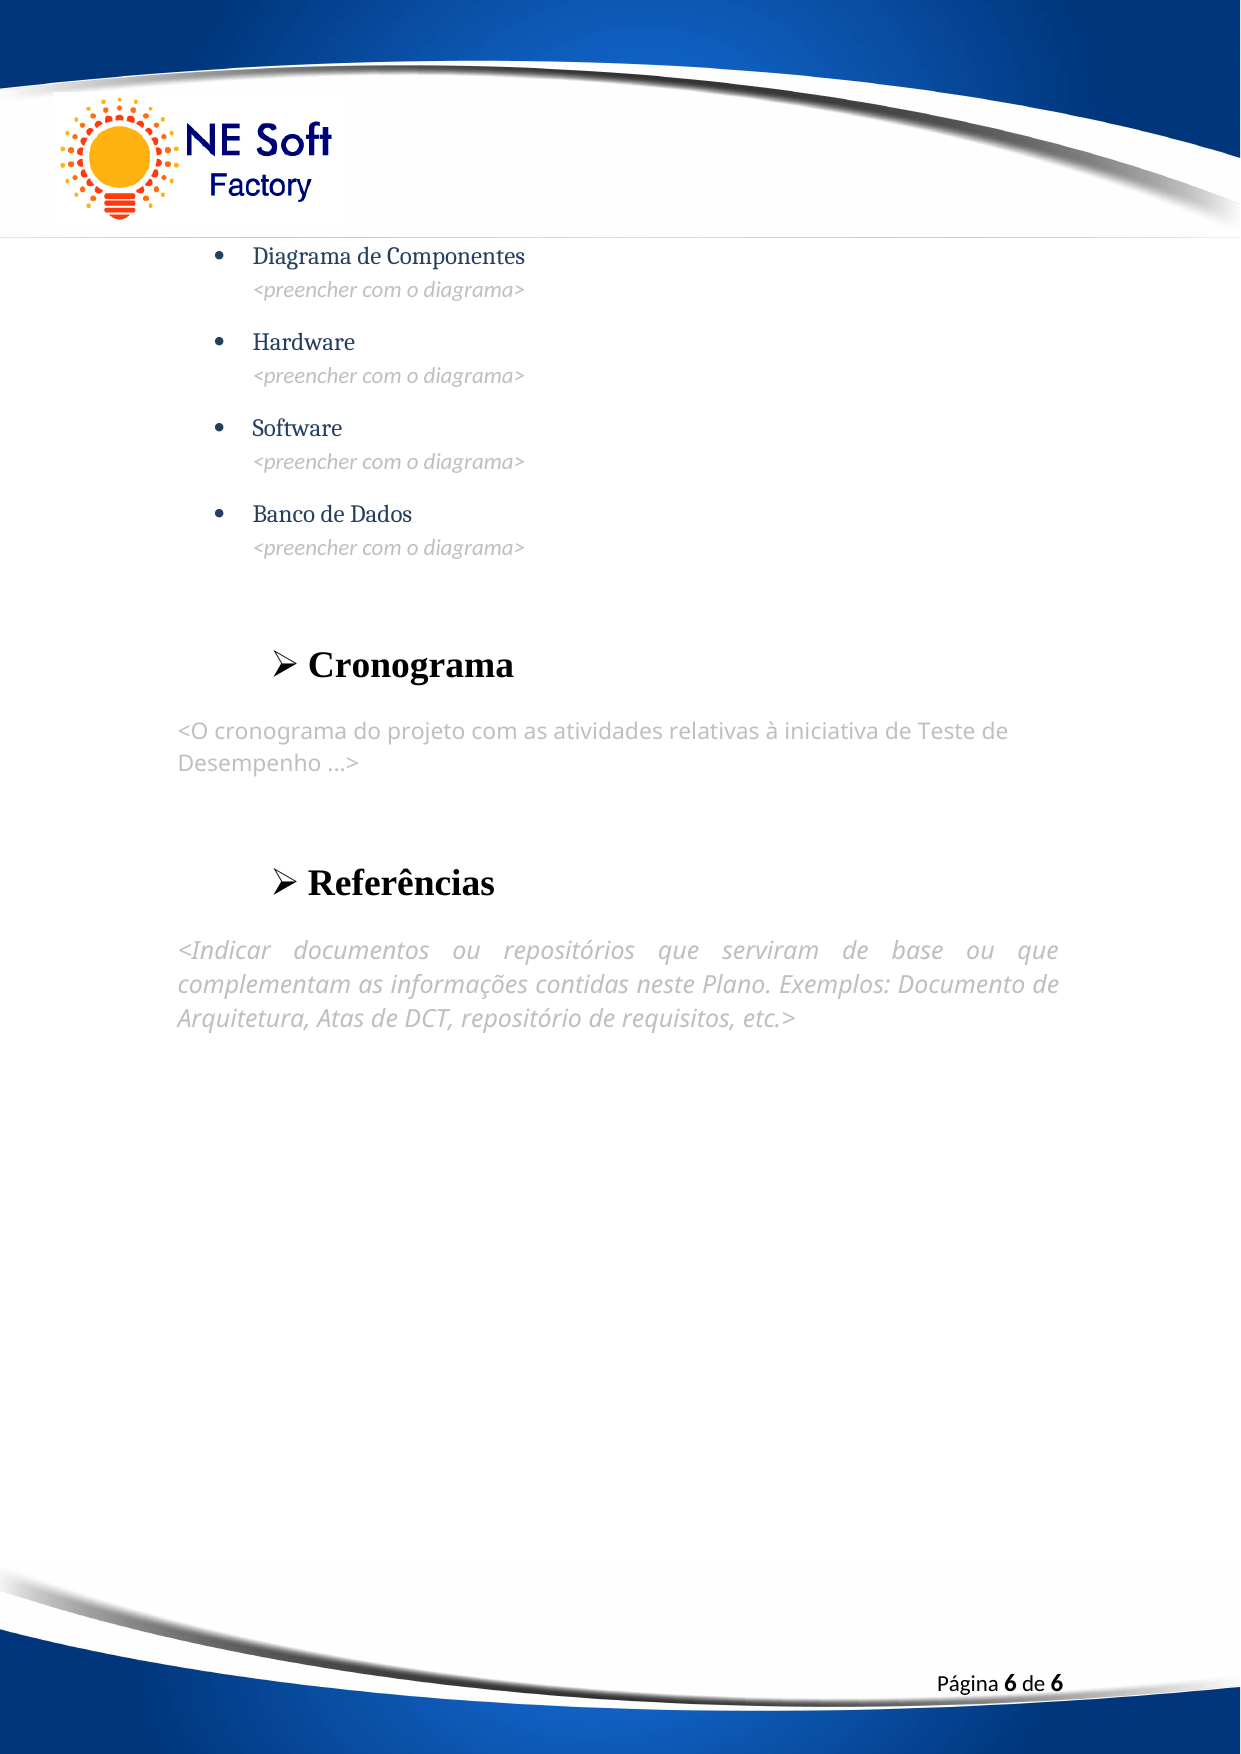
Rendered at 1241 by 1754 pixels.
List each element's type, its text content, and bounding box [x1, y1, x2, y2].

list <preencher com o diagrama> [252, 447, 1063, 475]
subtitle Referências [270, 860, 1052, 903]
list <preencher com o diagrama> [252, 361, 1063, 389]
subtitle Hardware [215, 328, 1063, 357]
text <Indicar documentos ou repositórios que serviram de base ou que complementam as informações contidas neste Plano. Exemplos: Documento de Arquitetura, Atas de DCT, repositório de requisitos, etc.> [177, 933, 1063, 1035]
list <preencher com o diagrama> [252, 275, 1063, 303]
subtitle Banco de Dados [215, 500, 1063, 529]
picture [0, 0, 1241, 238]
subtitle Diagrama de Componentes [215, 148, 1063, 271]
picture [0, 1560, 1241, 1754]
list <preencher com o diagrama> [252, 533, 1063, 561]
subtitle Software [215, 414, 1063, 443]
text <O cronograma do projeto com as atividades relativas à iniciativa de Teste de Desempenho ...> [177, 715, 1063, 778]
subtitle Cronograma [270, 643, 1052, 686]
